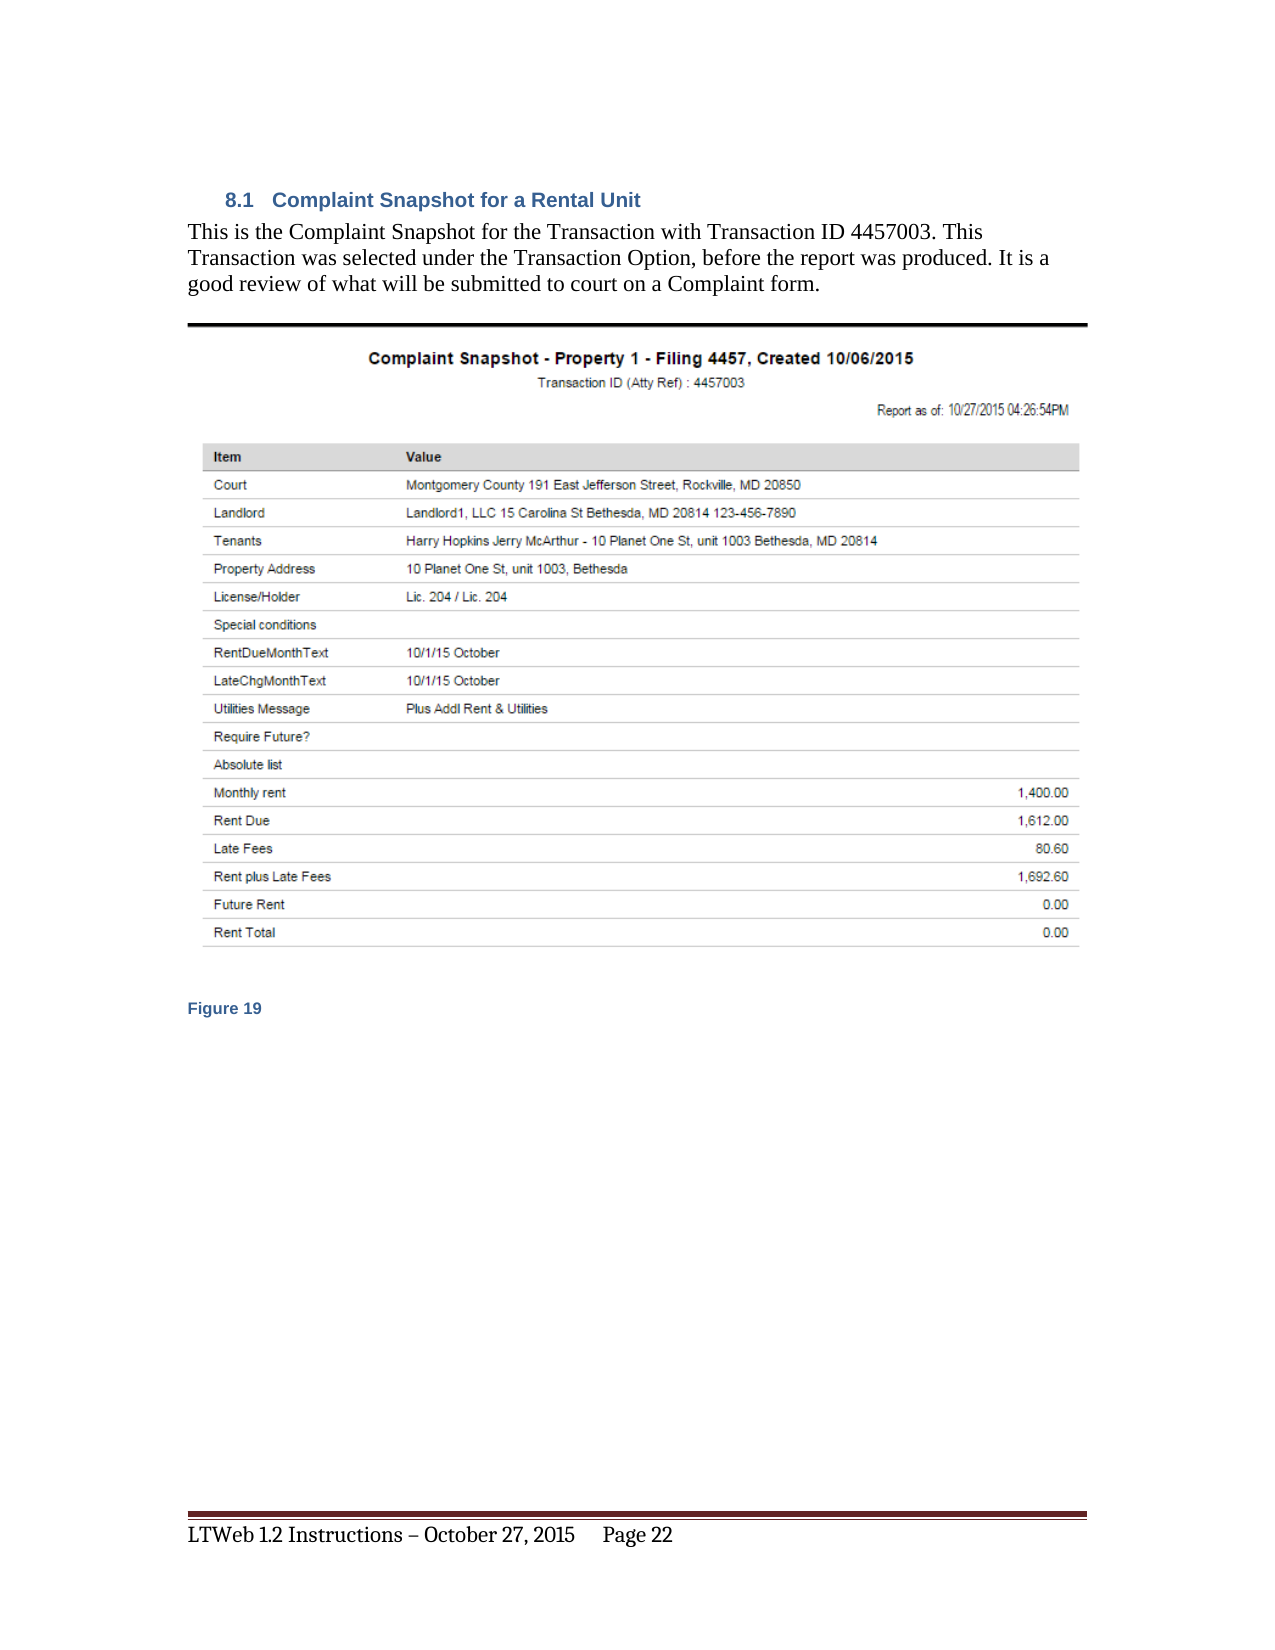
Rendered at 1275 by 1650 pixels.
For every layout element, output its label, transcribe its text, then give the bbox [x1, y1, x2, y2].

subtitle Complaint Snapshot for a Rental Unit [225, 187, 1087, 211]
picture [187, 323, 1088, 986]
text This is the Complaint Snapshot for the Transaction with Transaction ID 4457003. This Transaction was selected under the Transaction Option, before the report was produced. It is a good review of what will be submitted to court on a Complaint form. [187, 218, 1087, 297]
